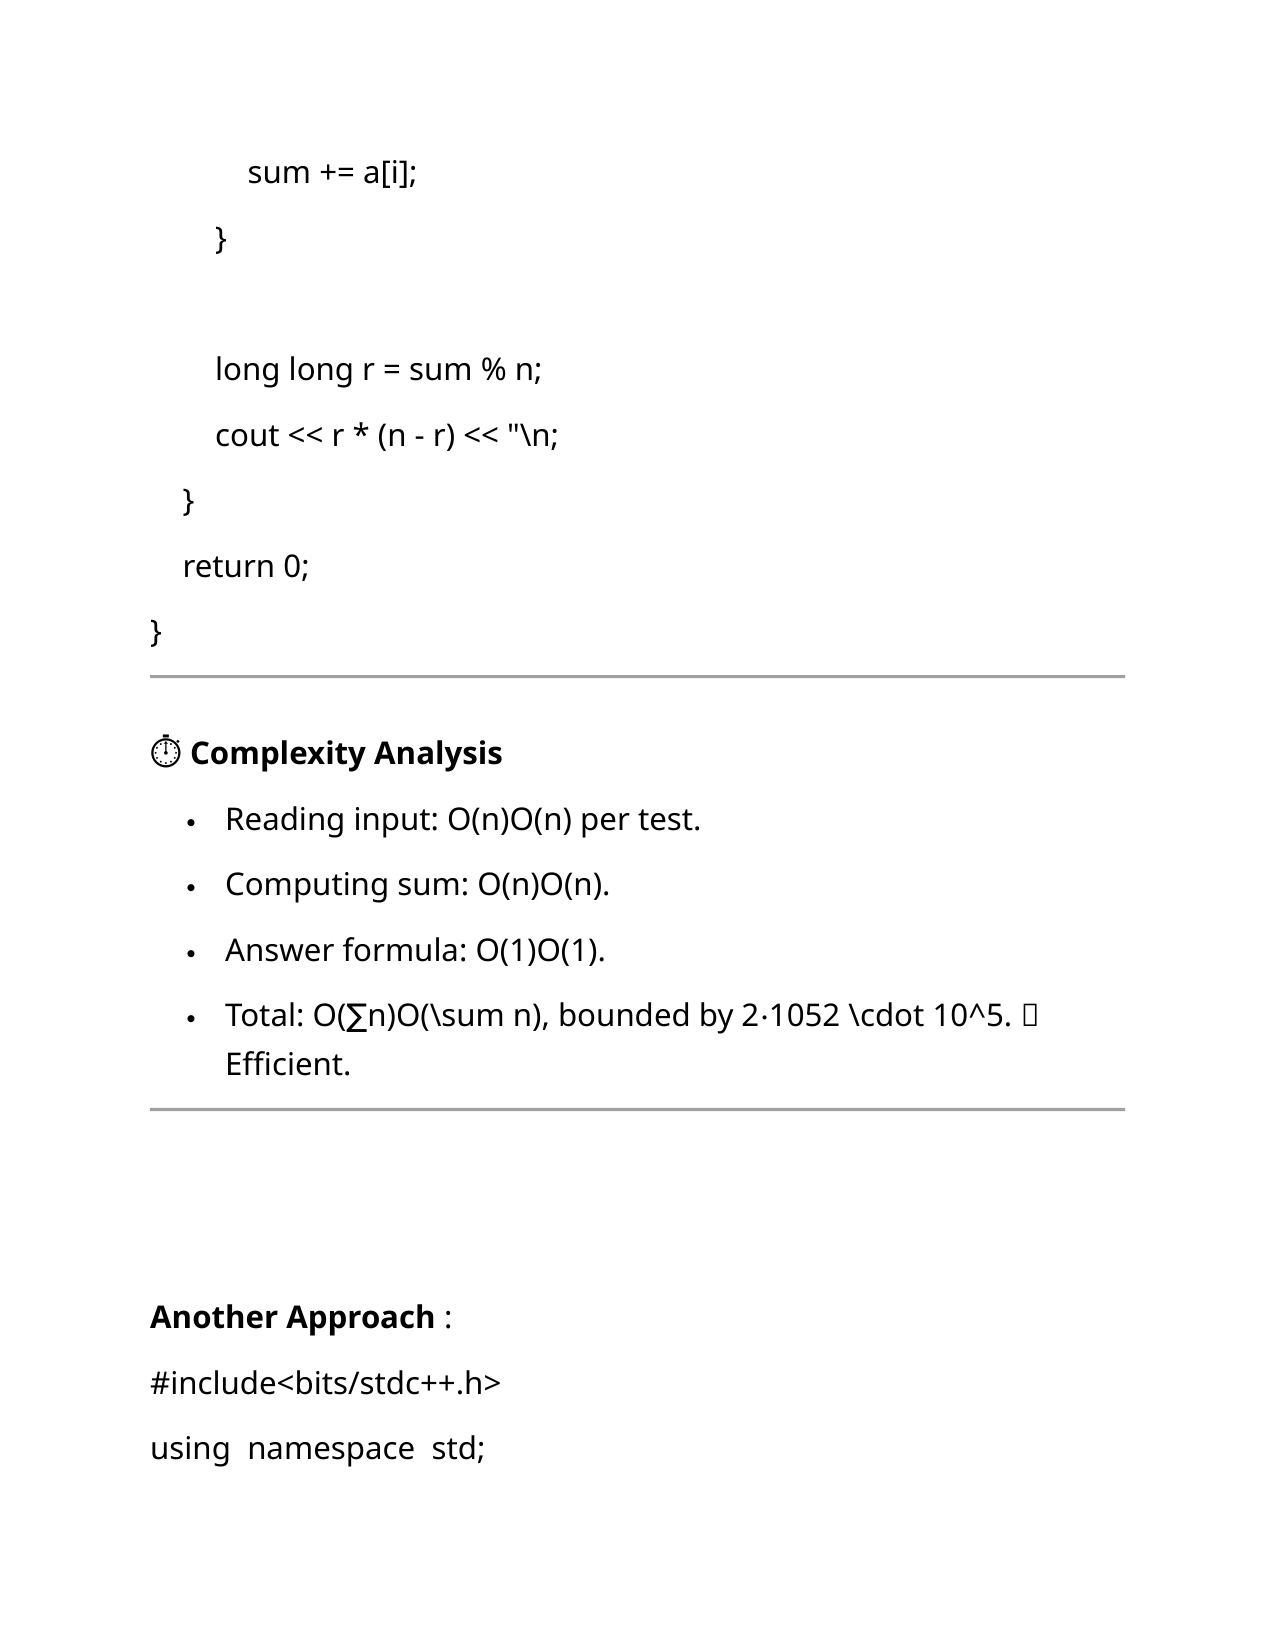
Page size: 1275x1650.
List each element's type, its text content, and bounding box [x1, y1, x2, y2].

text return 0; [150, 544, 1125, 586]
list Computing sum: O(n)O(n). [187, 862, 1125, 905]
text Another Approach : [150, 1295, 1125, 1338]
text } [150, 478, 1125, 521]
text long long r = sum % n; [150, 347, 1125, 389]
text sum += a[i]; [150, 150, 1125, 193]
text } [150, 609, 1125, 652]
text cout << r * (n - r) << "\n; [150, 412, 1125, 455]
text #include<bits/stdc++.h> [150, 1361, 1125, 1403]
list Total: O(∑n)O(\sum n), bounded by 2⋅1052 \cdot 10^5. ✅ Efficient. [187, 993, 1125, 1085]
text using namespace std; [150, 1426, 1125, 1469]
text } [150, 216, 1125, 258]
list Answer formula: O(1)O(1). [187, 928, 1125, 970]
text ⏱️ Complexity Analysis [150, 731, 1125, 773]
list Reading input: O(n)O(n) per test. [187, 796, 1125, 839]
